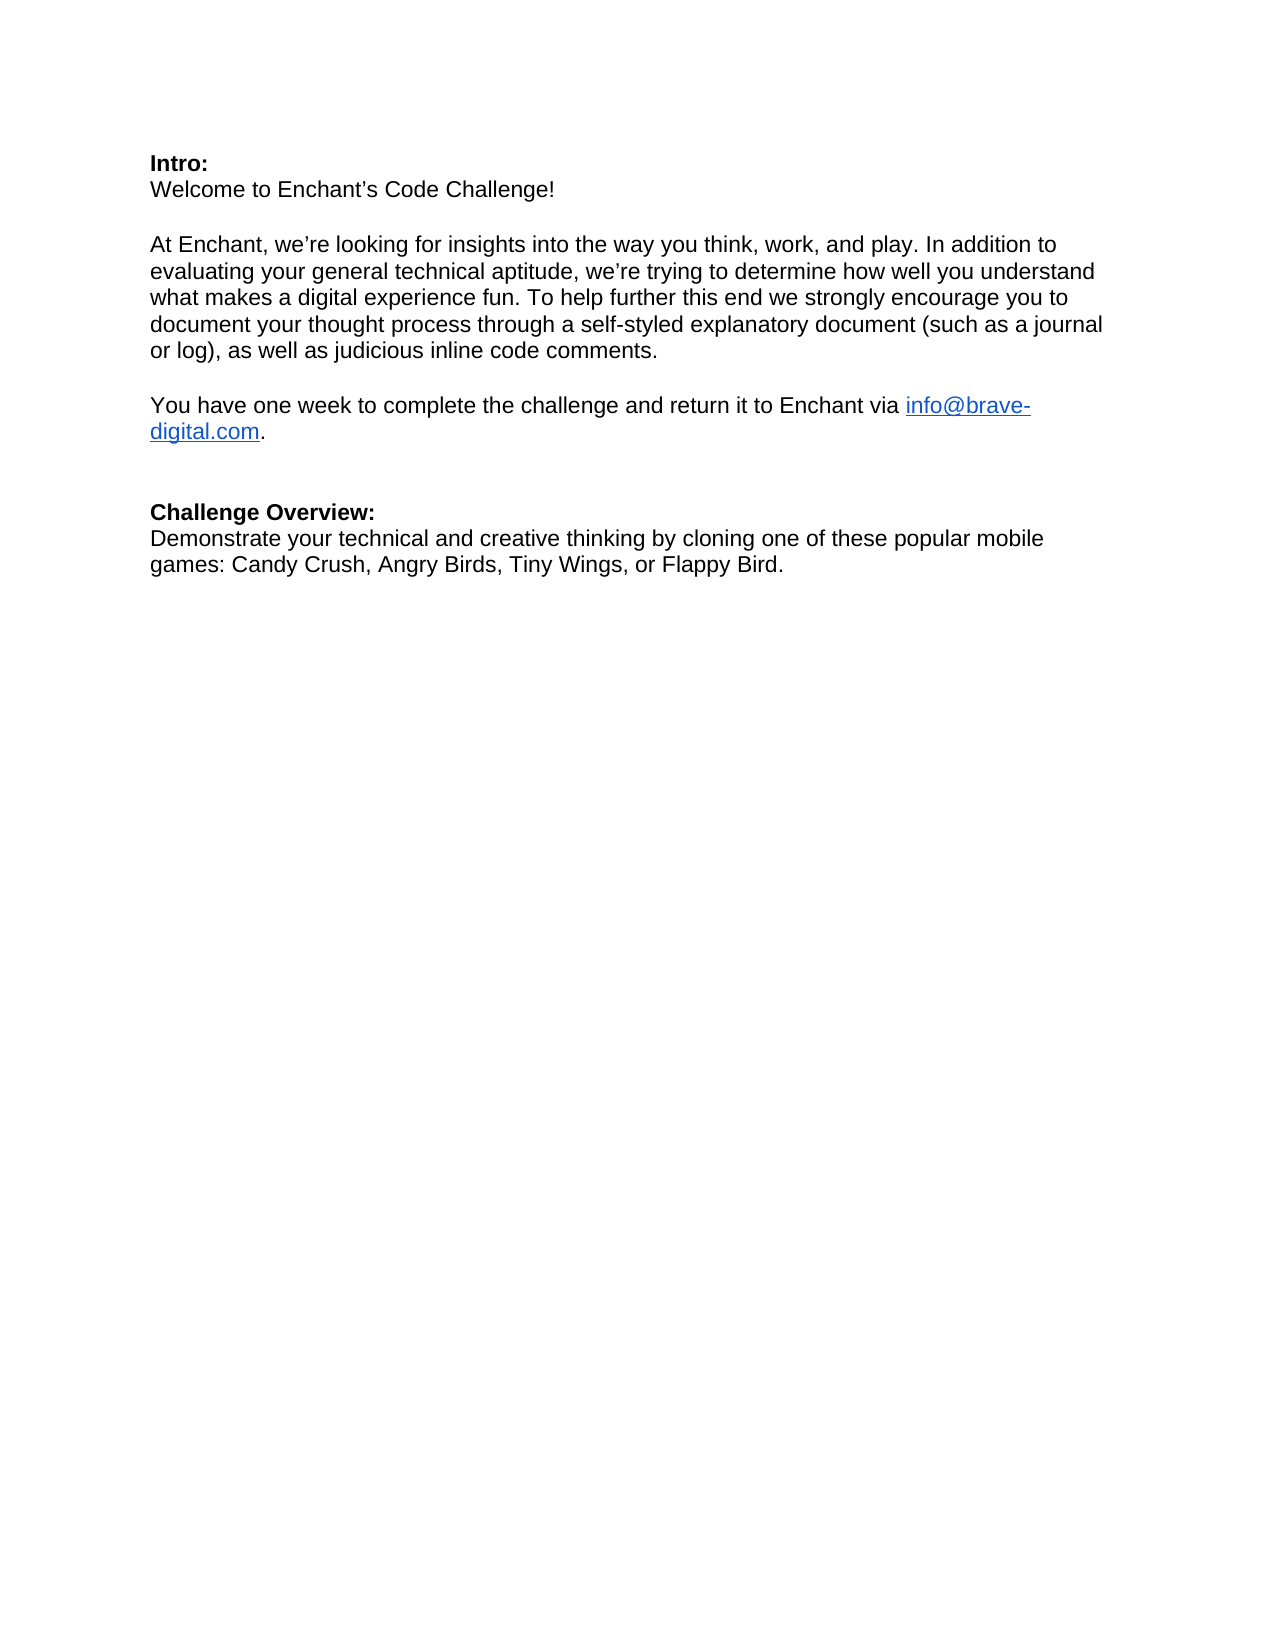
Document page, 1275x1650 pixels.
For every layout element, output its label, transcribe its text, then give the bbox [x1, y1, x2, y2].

text Demonstrate your technical and creative thinking by cloning one of these popular mobile games: Candy Crush, Angry Birds, Tiny Wings, or Flappy Bird. [150, 525, 1125, 577]
text You have one week to complete the challenge and return it to Enchant via info@brave-digital.com. [150, 392, 1125, 445]
text Challenge Overview: [150, 498, 1125, 525]
text Intro: [150, 150, 1125, 176]
text At Enchant, we’re looking for insights into the way you think, work, and play. In addition to evaluating your general technical aptitude, we’re trying to determine how well you understand what makes a digital experience fun. To help further this end we strongly encourage you to document your thought process through a self-styled explanatory document (such as a journal or log), as well as judicious inline code comments. [150, 231, 1125, 363]
text Welcome to Enchant’s Code Challenge! [150, 176, 1125, 203]
